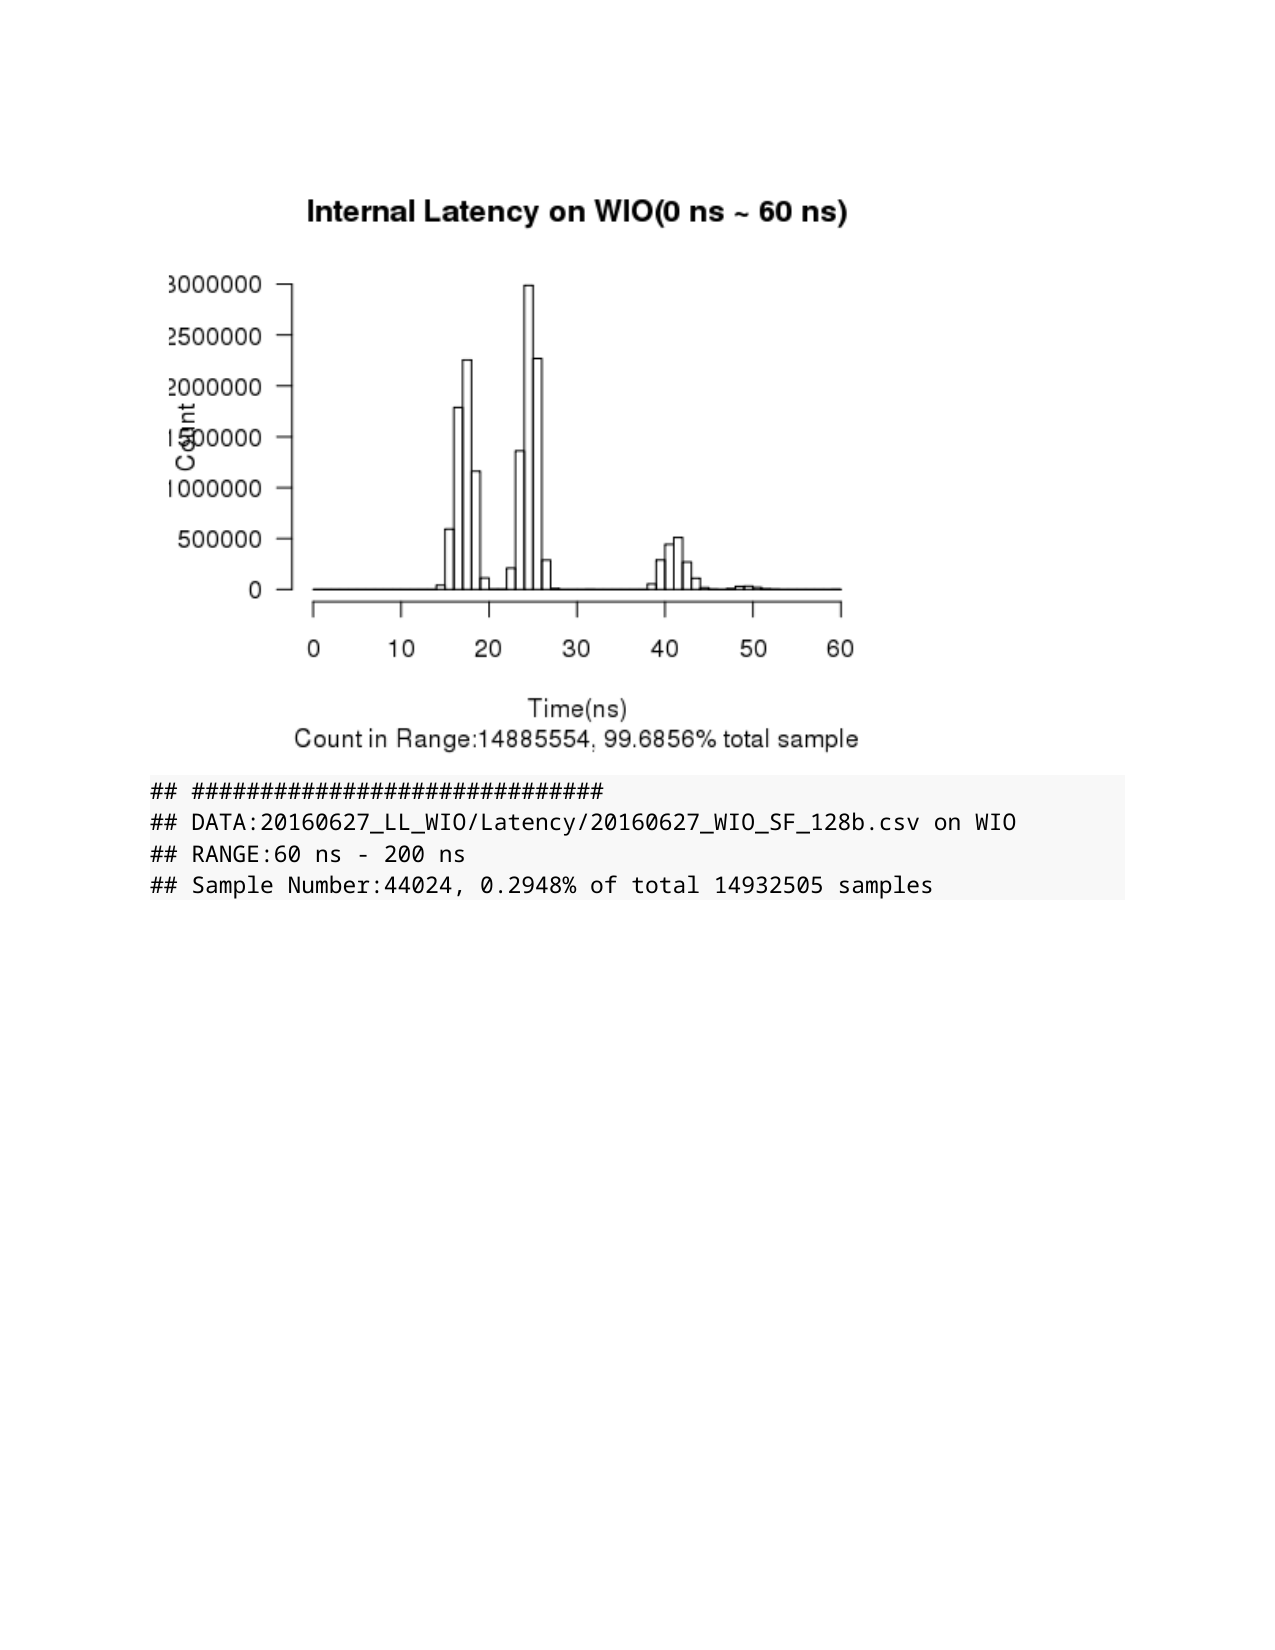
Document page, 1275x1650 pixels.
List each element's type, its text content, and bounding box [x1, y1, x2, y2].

text ## ############################## ## DATA:20160627_LL_WIO/Latency/20160627_WIO_SF_128b.csv on WIO ## RANGE:60 ns - 200 ns ## Sample Number:44024, 0.2948% of total 14932505 samples [150, 775, 1125, 900]
picture [168, 150, 925, 757]
